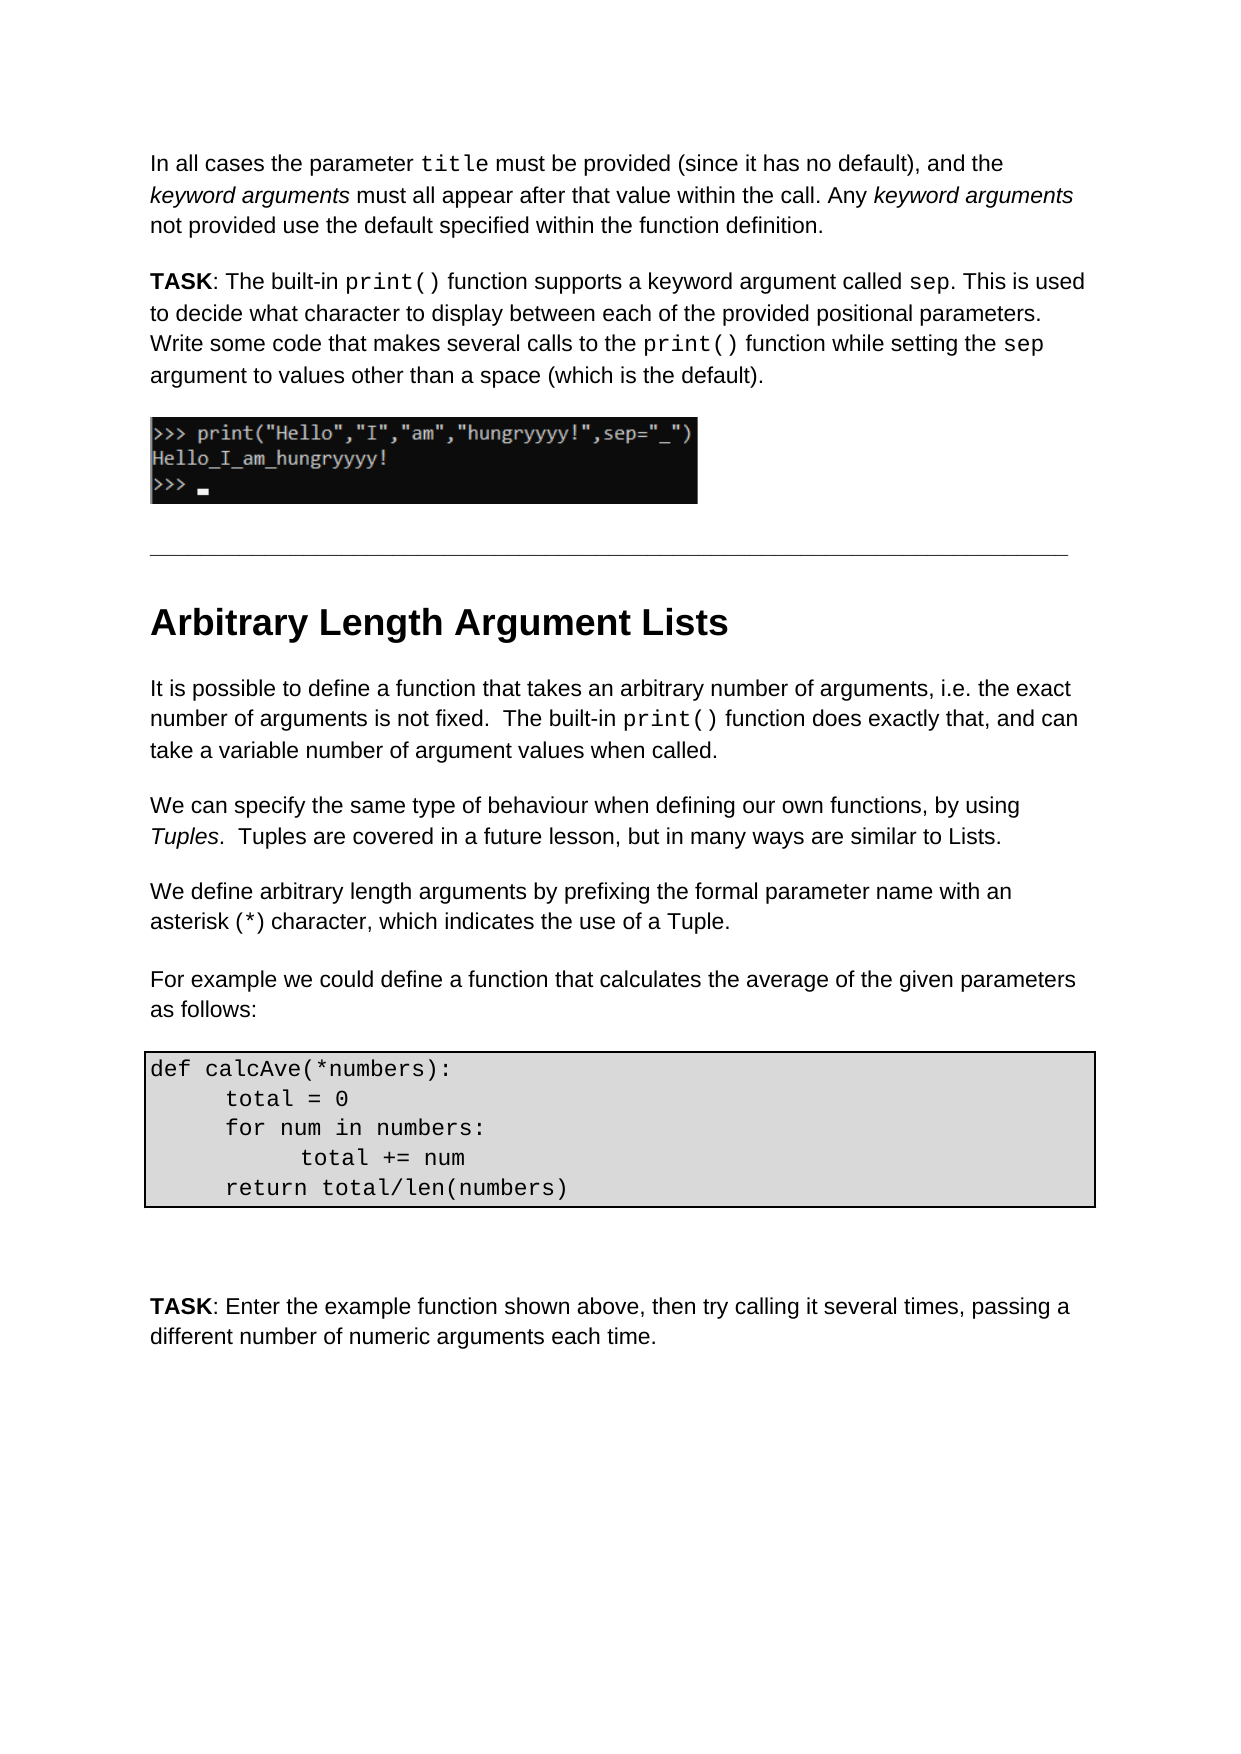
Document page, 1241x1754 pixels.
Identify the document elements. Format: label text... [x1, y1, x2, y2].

text total = 0 [146, 1081, 1094, 1111]
text return total/len(numbers) [146, 1170, 1094, 1206]
picture [150, 417, 698, 504]
text TASK: Enter the example function shown above, then try calling it several times, passing a different number of numeric arguments each time. [150, 1293, 1090, 1349]
subtitle Arbitrary Length Argument Lists [150, 600, 1090, 643]
text total += num [146, 1140, 1094, 1170]
text In all cases the parameter title must be provided (since it has no default), and the keyword arguments must all appear after that value within the call. Any keyword arguments not provided use the default specified within the function definition. [150, 150, 1090, 239]
text We define arbitrary length arguments by prefixing the formal parameter name with an asterisk (*) character, which indicates the use of a Tuple. [150, 878, 1090, 936]
text For example we could define a function that calculates the average of the given parameters as follows: [150, 966, 1090, 1022]
text It is possible to define a function that takes an arbitrary number of arguments, i.e. the exact number of arguments is not fixed. The built-in print() function does exactly that, and can take a variable number of argument values when called. [150, 675, 1090, 763]
text ________________________________________________________________________ [150, 532, 1090, 559]
text TASK: The built-in print() function supports a keyword argument called sep. This is used to decide what character to display between each of the provided positional parameters. Write some code that makes several calls to the print() function while setting the sep argument to values other than a space (which is the default). [150, 268, 1090, 388]
text def calcAve(*numbers): [146, 1053, 1094, 1081]
text We can specify the same type of behaviour when defining our own functions, by using Tuples. Tuples are covered in a future lesson, but in many ways are similar to Lists. [150, 792, 1090, 849]
text for num in numbers: [146, 1111, 1094, 1140]
